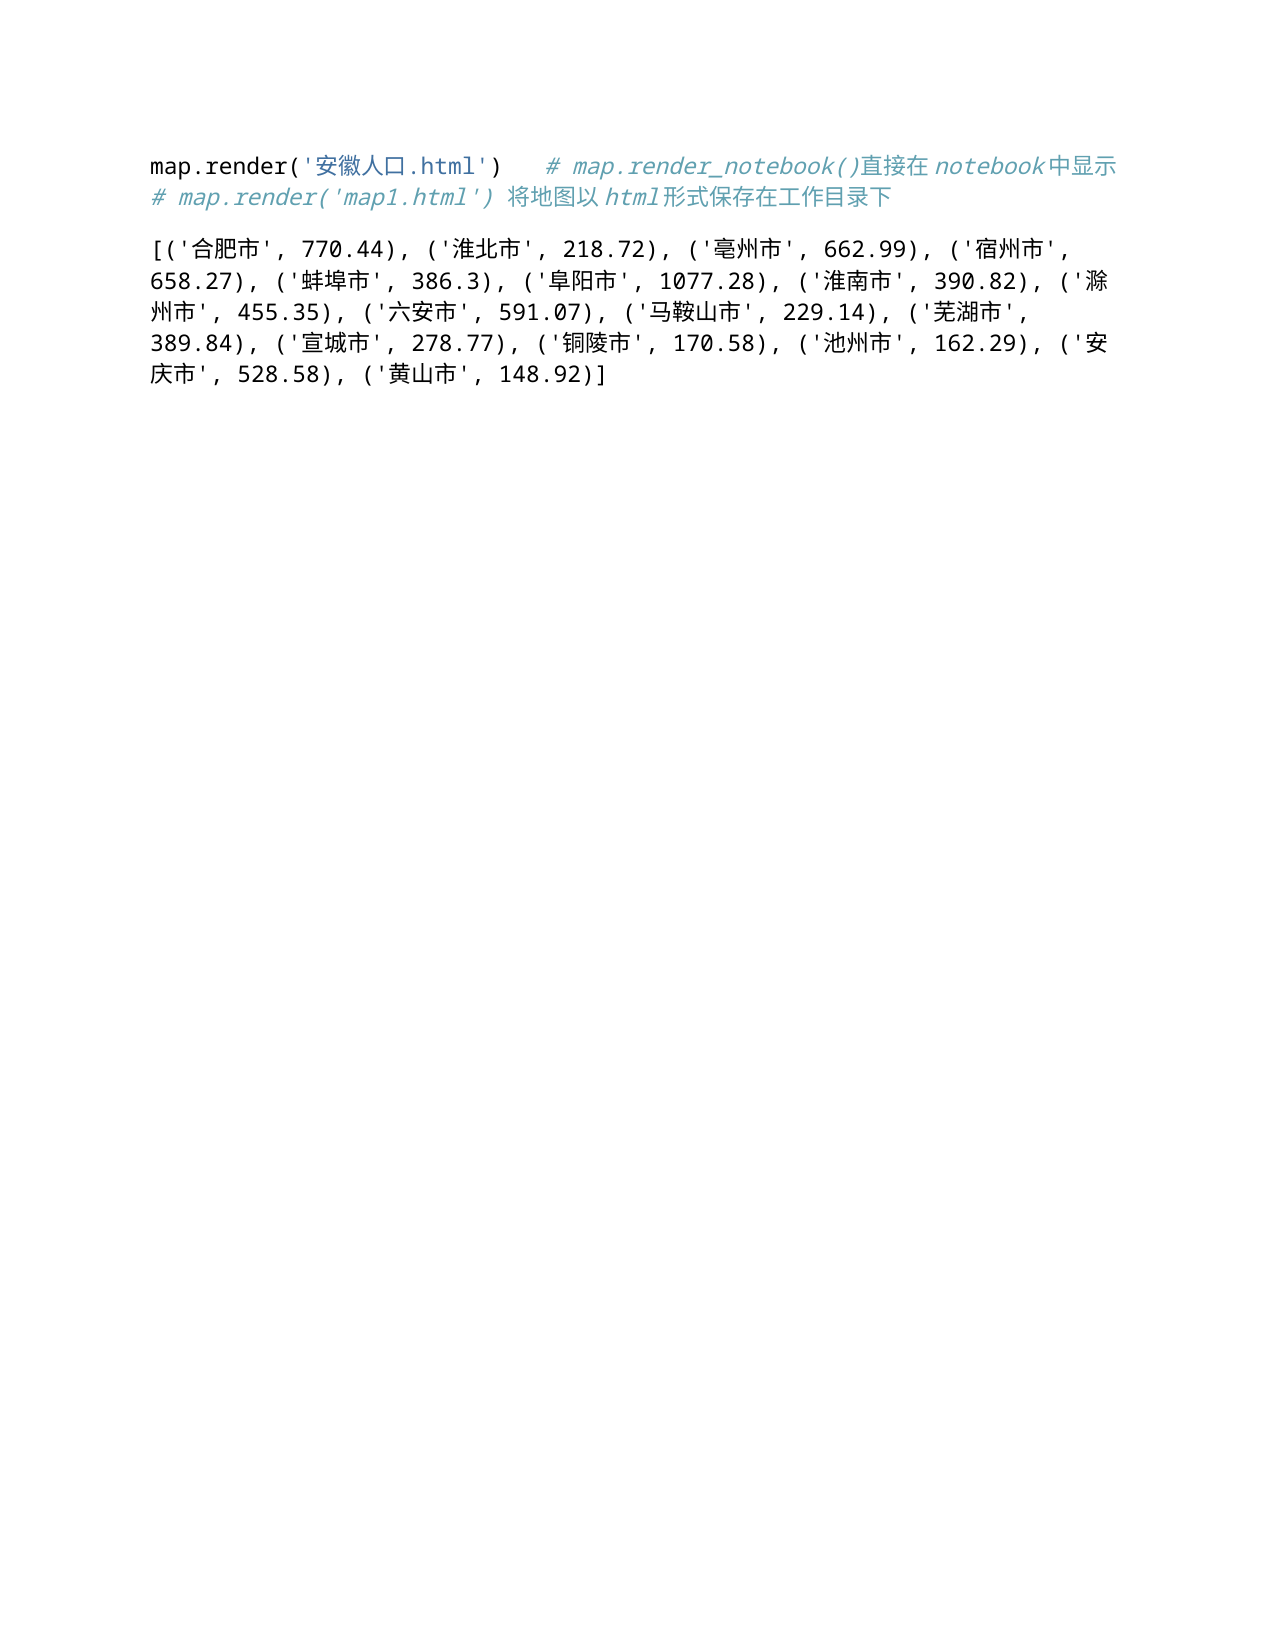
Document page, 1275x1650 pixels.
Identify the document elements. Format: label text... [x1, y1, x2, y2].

text [('合肥市', 770.44), ('淮北市', 218.72), ('亳州市', 662.99), ('宿州市', 658.27), ('蚌埠市', 386.3), ('阜阳市', 1077.28), ('淮南市', 390.82), ('滁州市', 455.35), ('六安市', 591.07), ('马鞍山市', 229.14), ('芜湖市', 389.84), ('宣城市', 278.77), ('铜陵市', 170.58), ('池州市', 162.29), ('安庆市', 528.58), ('黄山市', 148.92)] [150, 233, 1125, 389]
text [150, 150, 1125, 212]
